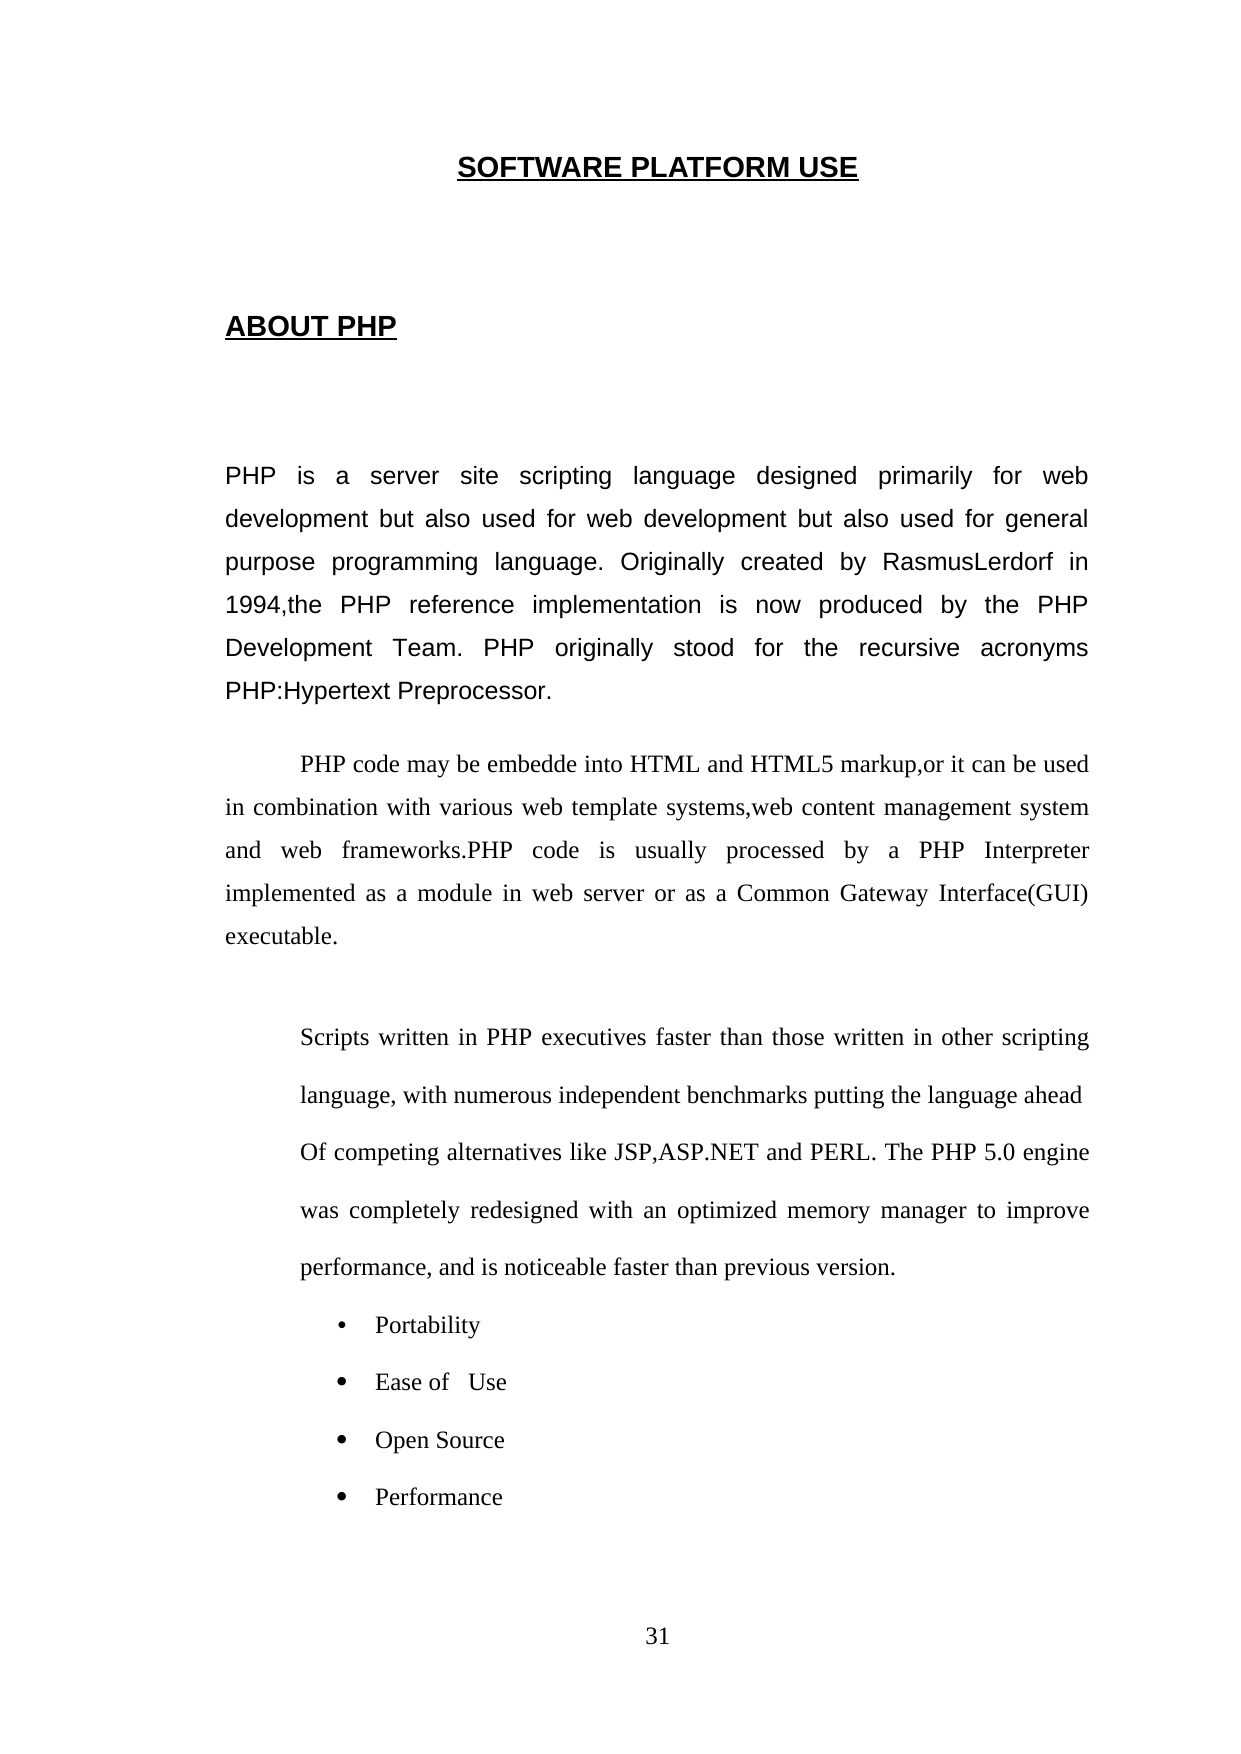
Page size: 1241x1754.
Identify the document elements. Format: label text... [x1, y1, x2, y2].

list Ease of Use [337, 1367, 1090, 1396]
list Scripts written in PHP executives faster than those written in other scripting language, with numerous independent benchmarks putting the language ahead [300, 1022, 1090, 1108]
list Of competing alternatives like JSP,ASP.NET and PERL. The PHP 5.0 engine was completely redesigned with an optimized memory manager to improve performance, and is noticeable faster than previous version. [300, 1137, 1090, 1281]
list Open Source [337, 1425, 1090, 1454]
text ABOUT PHP [225, 309, 1090, 342]
list Performance [337, 1482, 1090, 1569]
text PHP is a server site scripting language designed primarily for web development but also used for web development but also used for general purpose programming language. Originally created by RasmusLerdorf in 1994,the PHP reference implementation is now produced by the PHP Development Team. PHP originally stood for the recursive acronyms PHP:Hypertext Preprocessor. [225, 461, 1090, 705]
list Portability [337, 1310, 1090, 1338]
subtitle SOFTWARE PLATFORM USE [225, 150, 1090, 183]
text PHP code may be embedde into HTML and HTML5 markup,or it can be used in combination with various web template systems,web content management system and web frameworks.PHP code is usually processed by a PHP Interpreter implemented as a module in web server or as a Common Gateway Interface(GUI) executable. [225, 749, 1090, 950]
